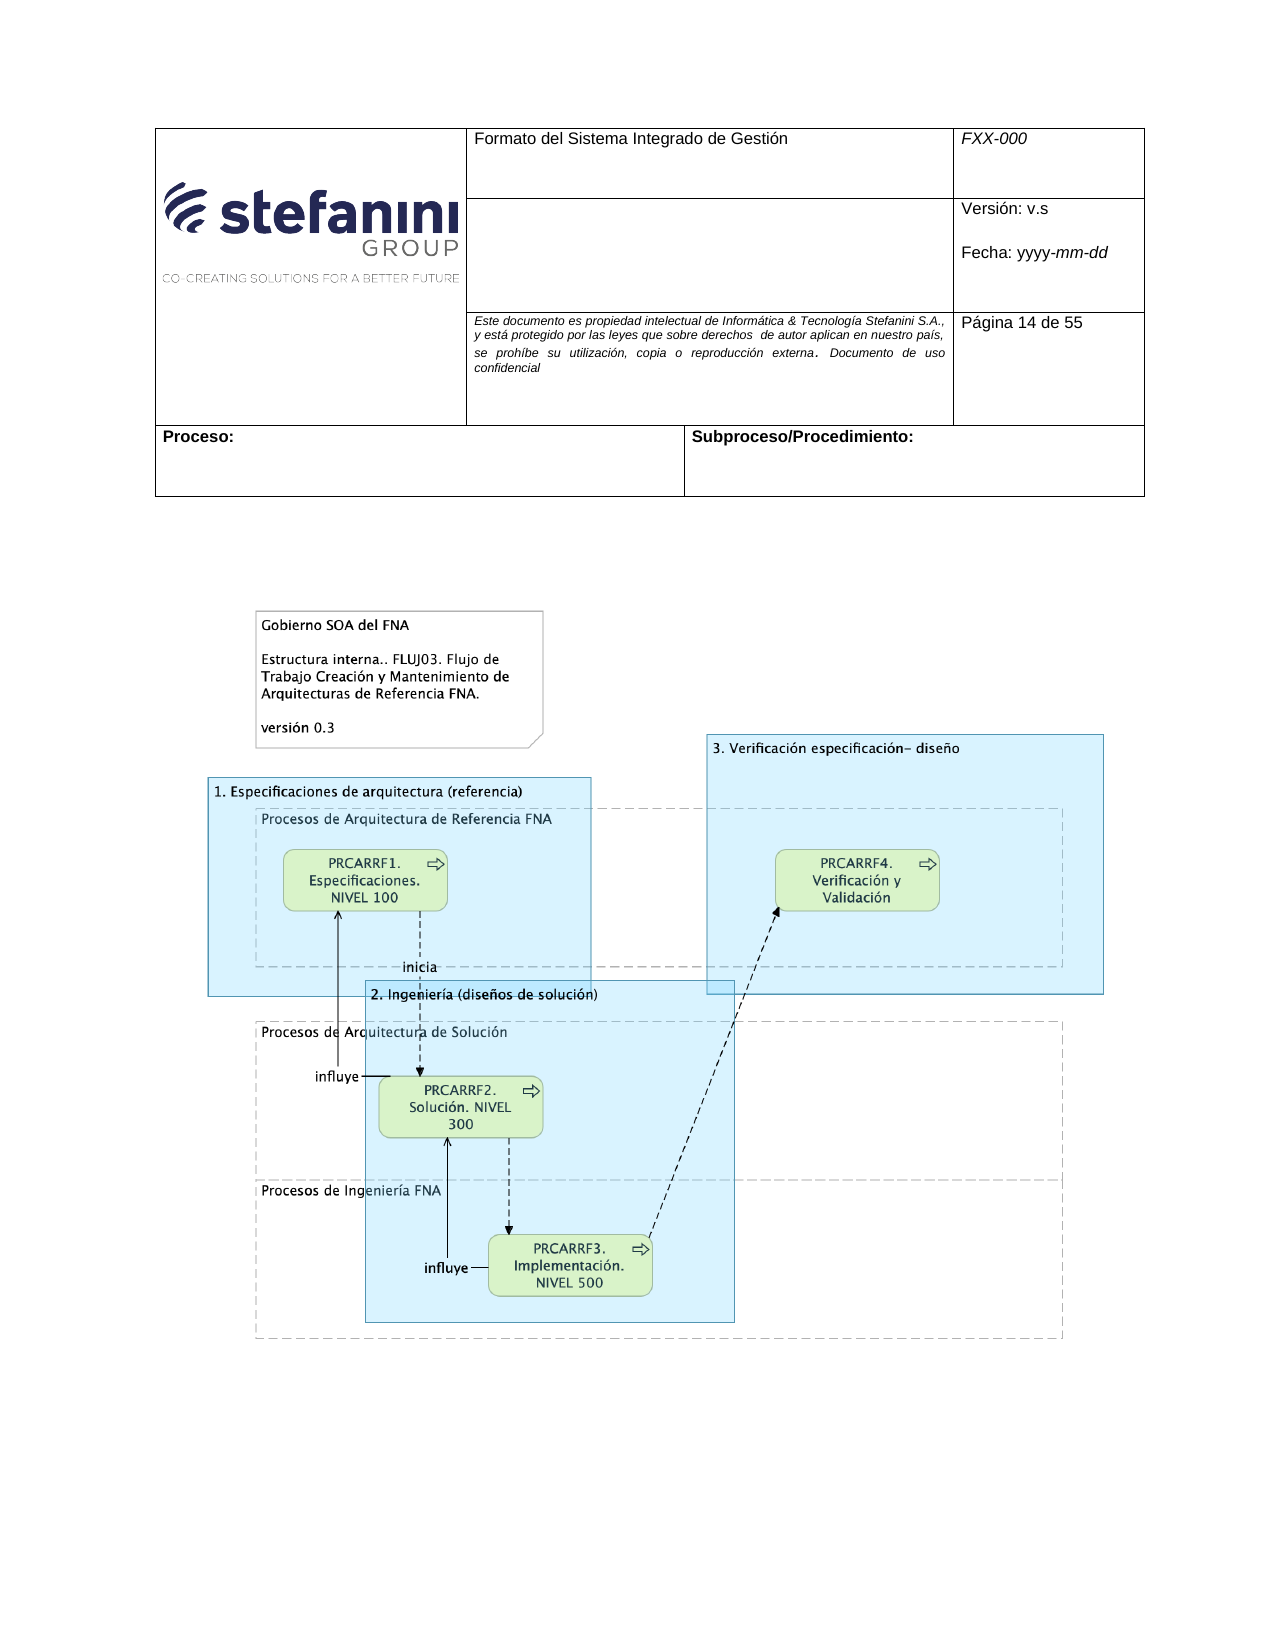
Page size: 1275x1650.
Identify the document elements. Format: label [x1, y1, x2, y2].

picture [196, 599, 1115, 1350]
picture [162, 182, 460, 286]
